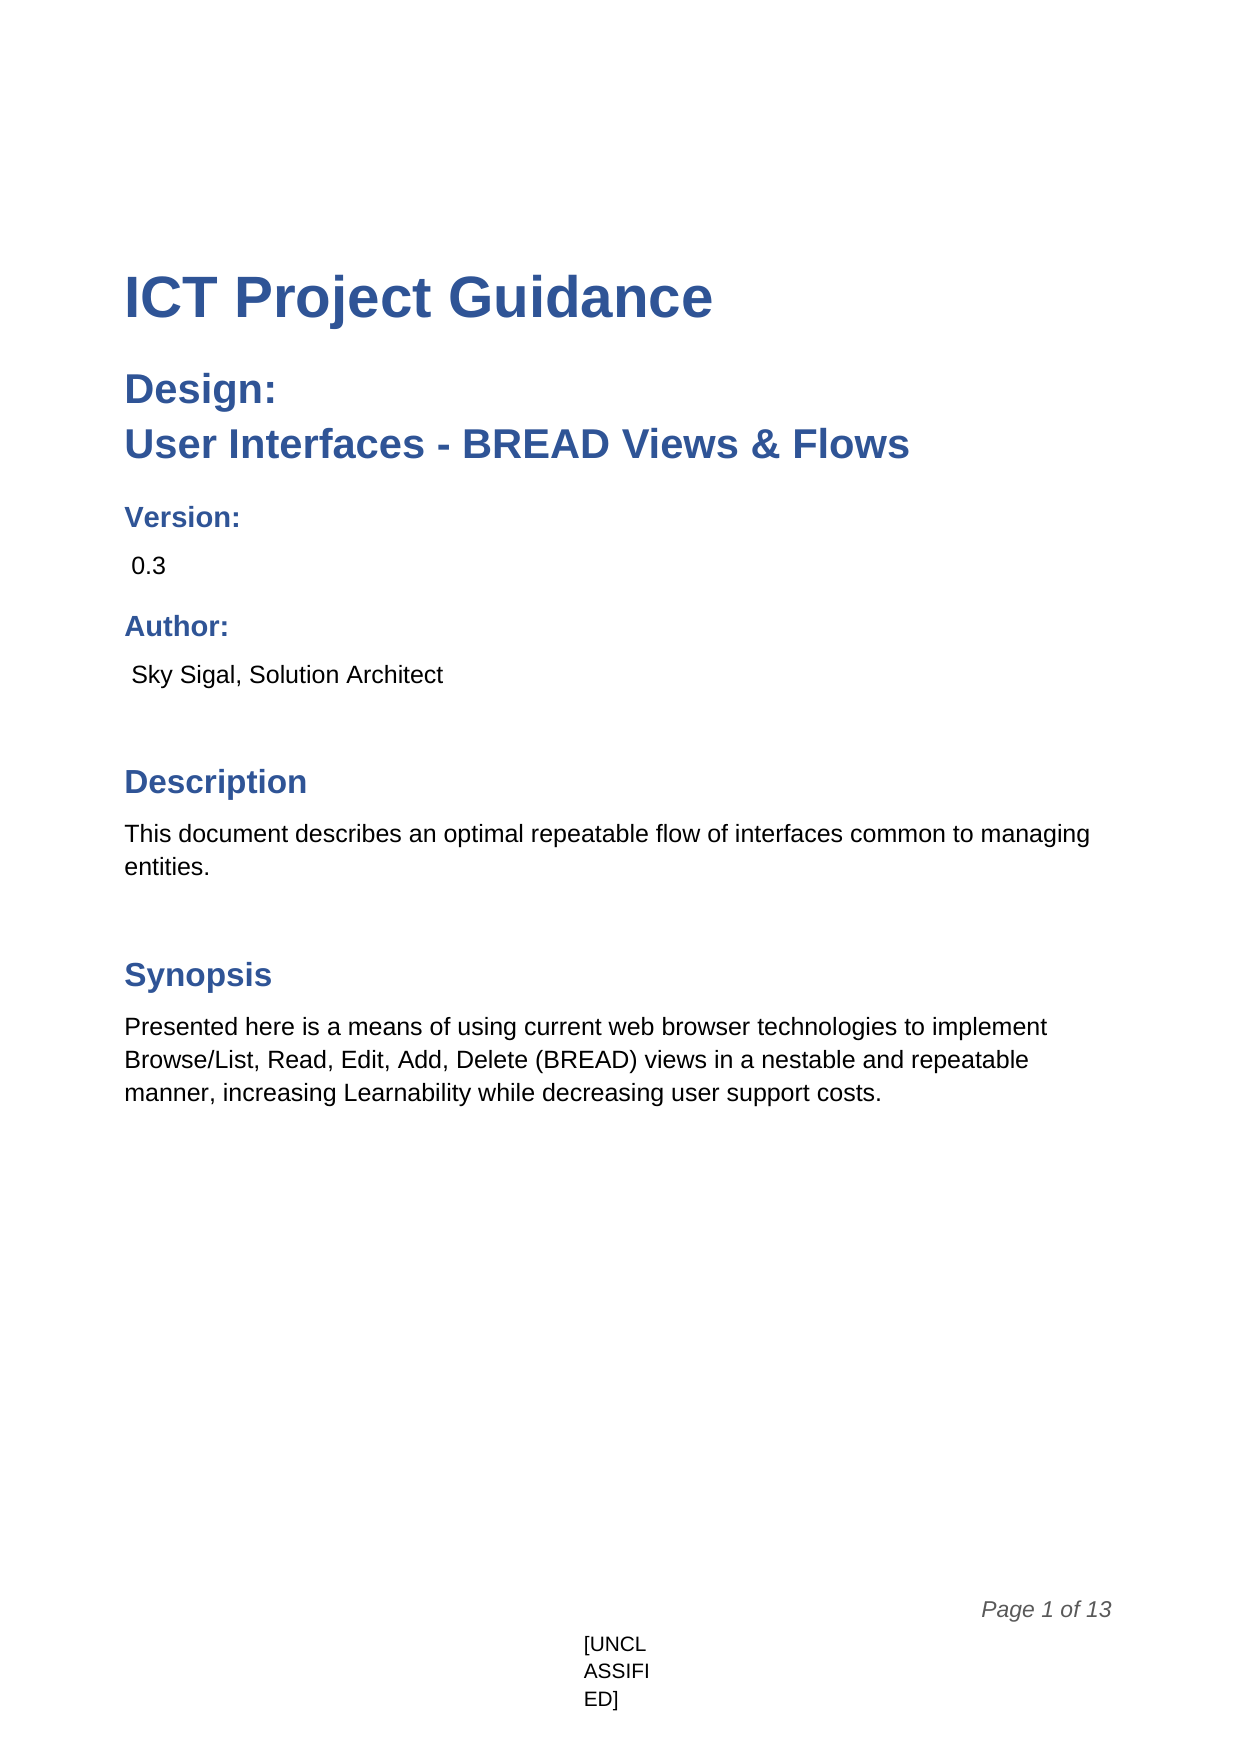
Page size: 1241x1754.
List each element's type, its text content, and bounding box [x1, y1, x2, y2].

text This document describes an optimal repeatable flow of interfaces common to managing entities. [124, 819, 1116, 881]
subtitle Description [124, 718, 1116, 801]
text 0.3 [124, 551, 1116, 579]
subtitle Design: User Interfaces - BREAD Views & Flows [124, 364, 1116, 468]
text Sky Sigal, Solution Architect [124, 660, 1116, 689]
subtitle Synopsis [124, 955, 1116, 994]
subtitle Version: [124, 500, 1116, 533]
subtitle Author: [124, 609, 1116, 642]
text Presented here is a means of using current web browser technologies to implement Browse/List, Read, Edit, Add, Delete (BREAD) views in a nestable and repeatable manner, increasing Learnability while decreasing user support costs. [124, 1012, 1116, 1107]
title ICT Project Guidance [124, 262, 1116, 329]
